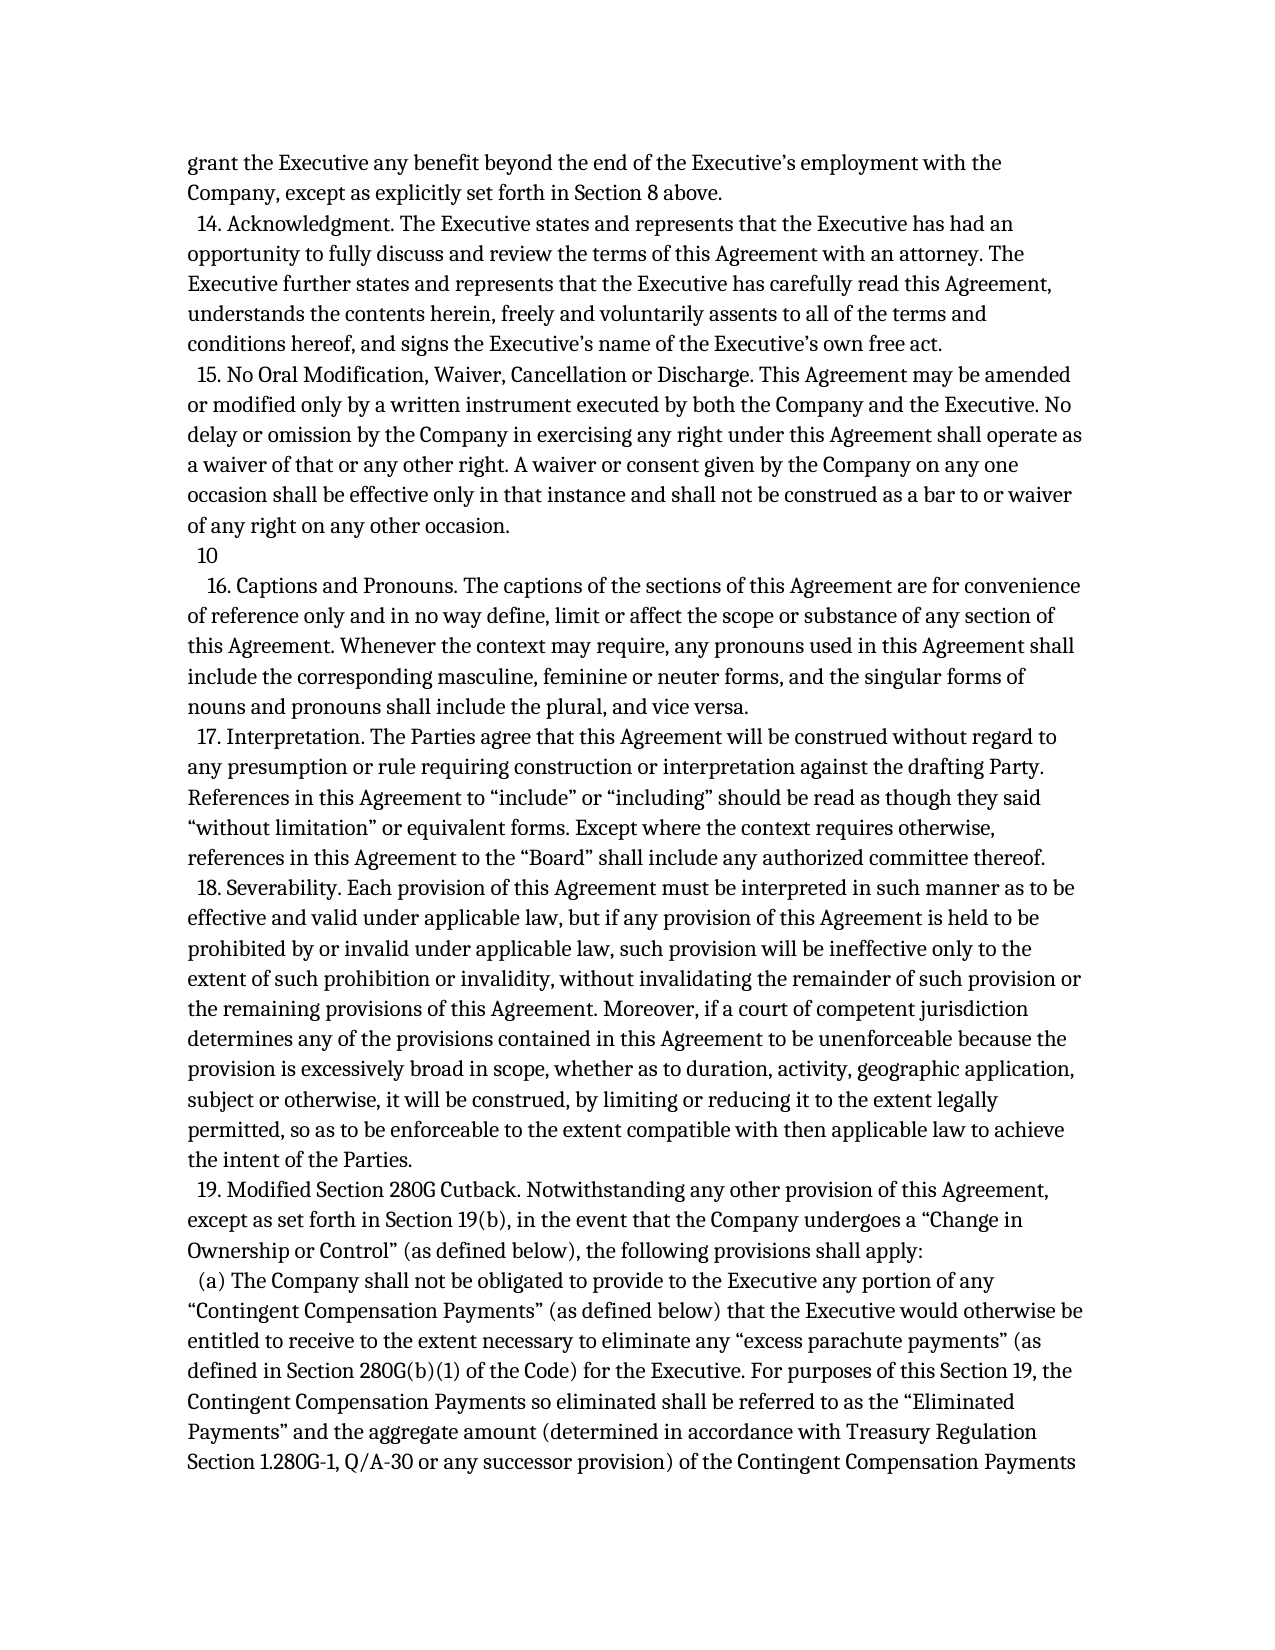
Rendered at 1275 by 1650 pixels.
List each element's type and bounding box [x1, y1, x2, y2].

text [187, 150, 1087, 1475]
